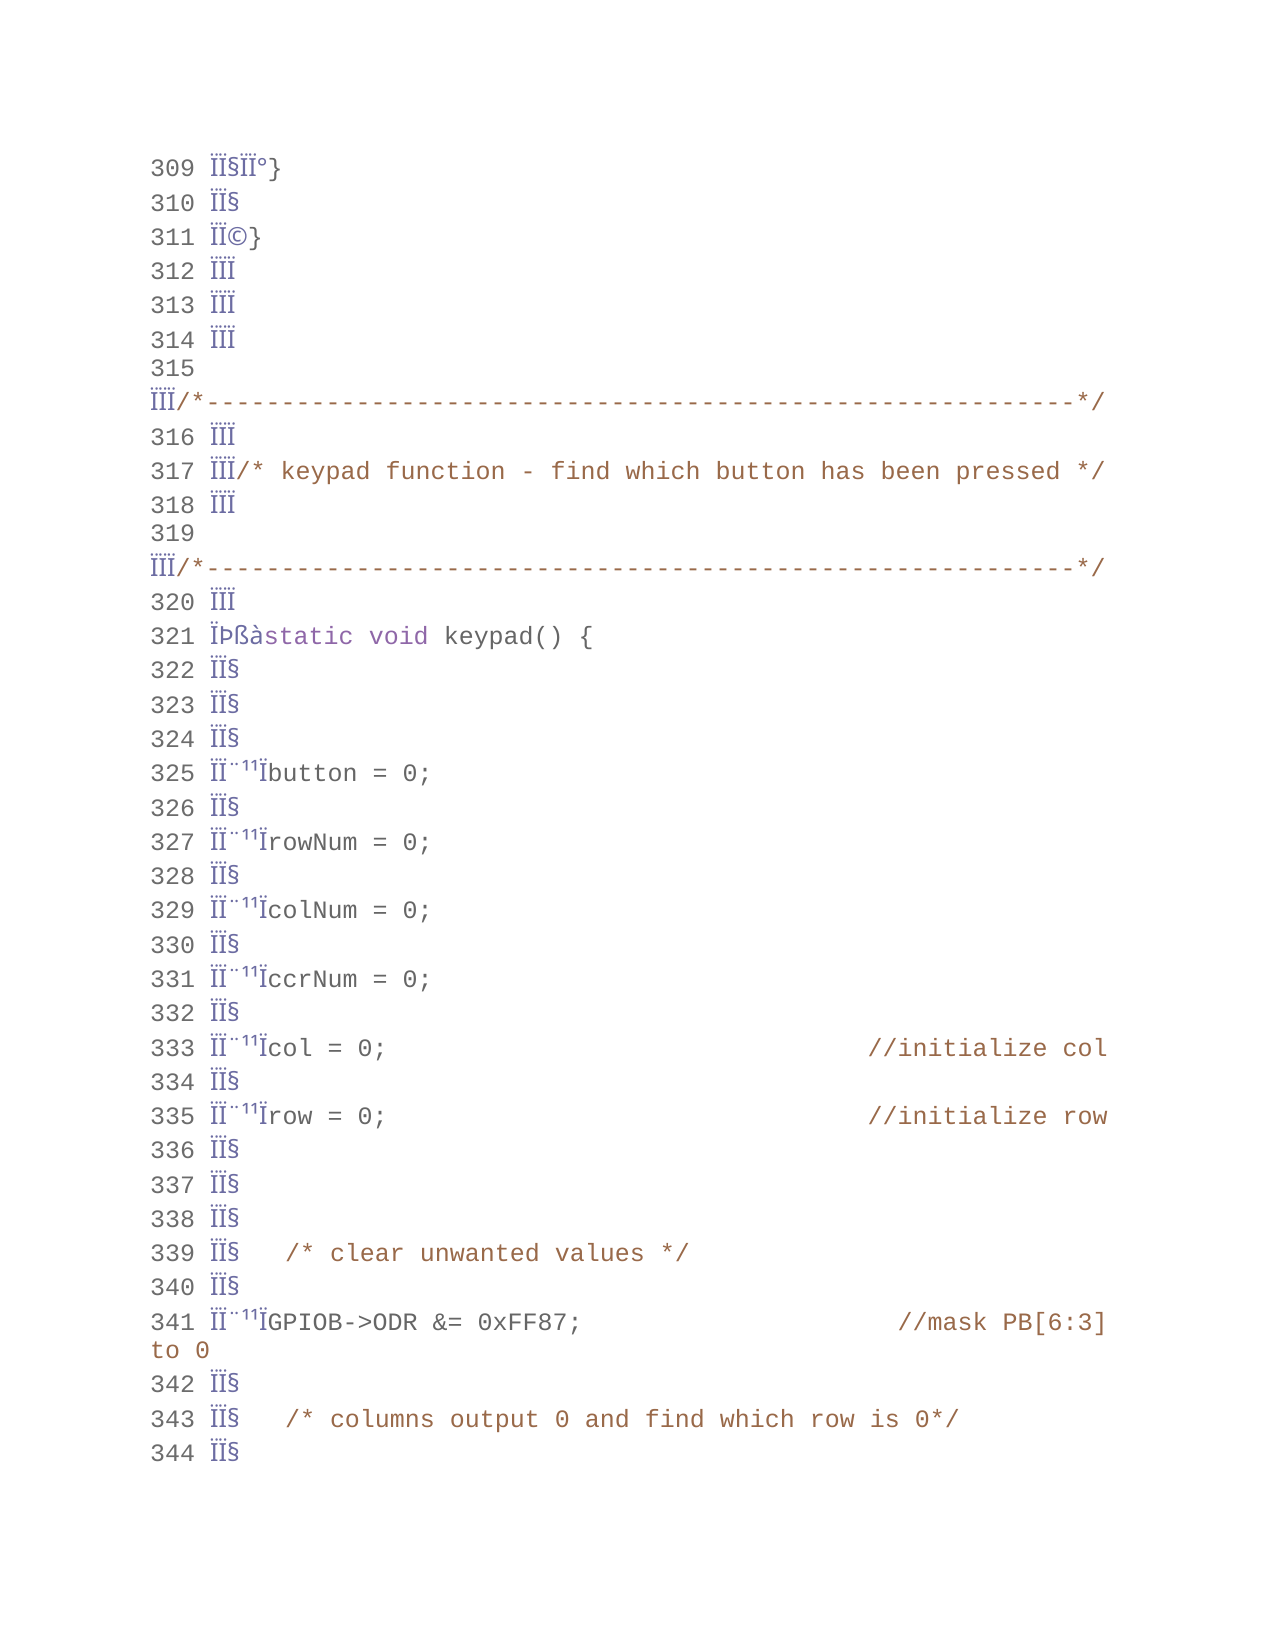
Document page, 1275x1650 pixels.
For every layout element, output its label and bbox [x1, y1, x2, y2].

text [150, 150, 1125, 1469]
